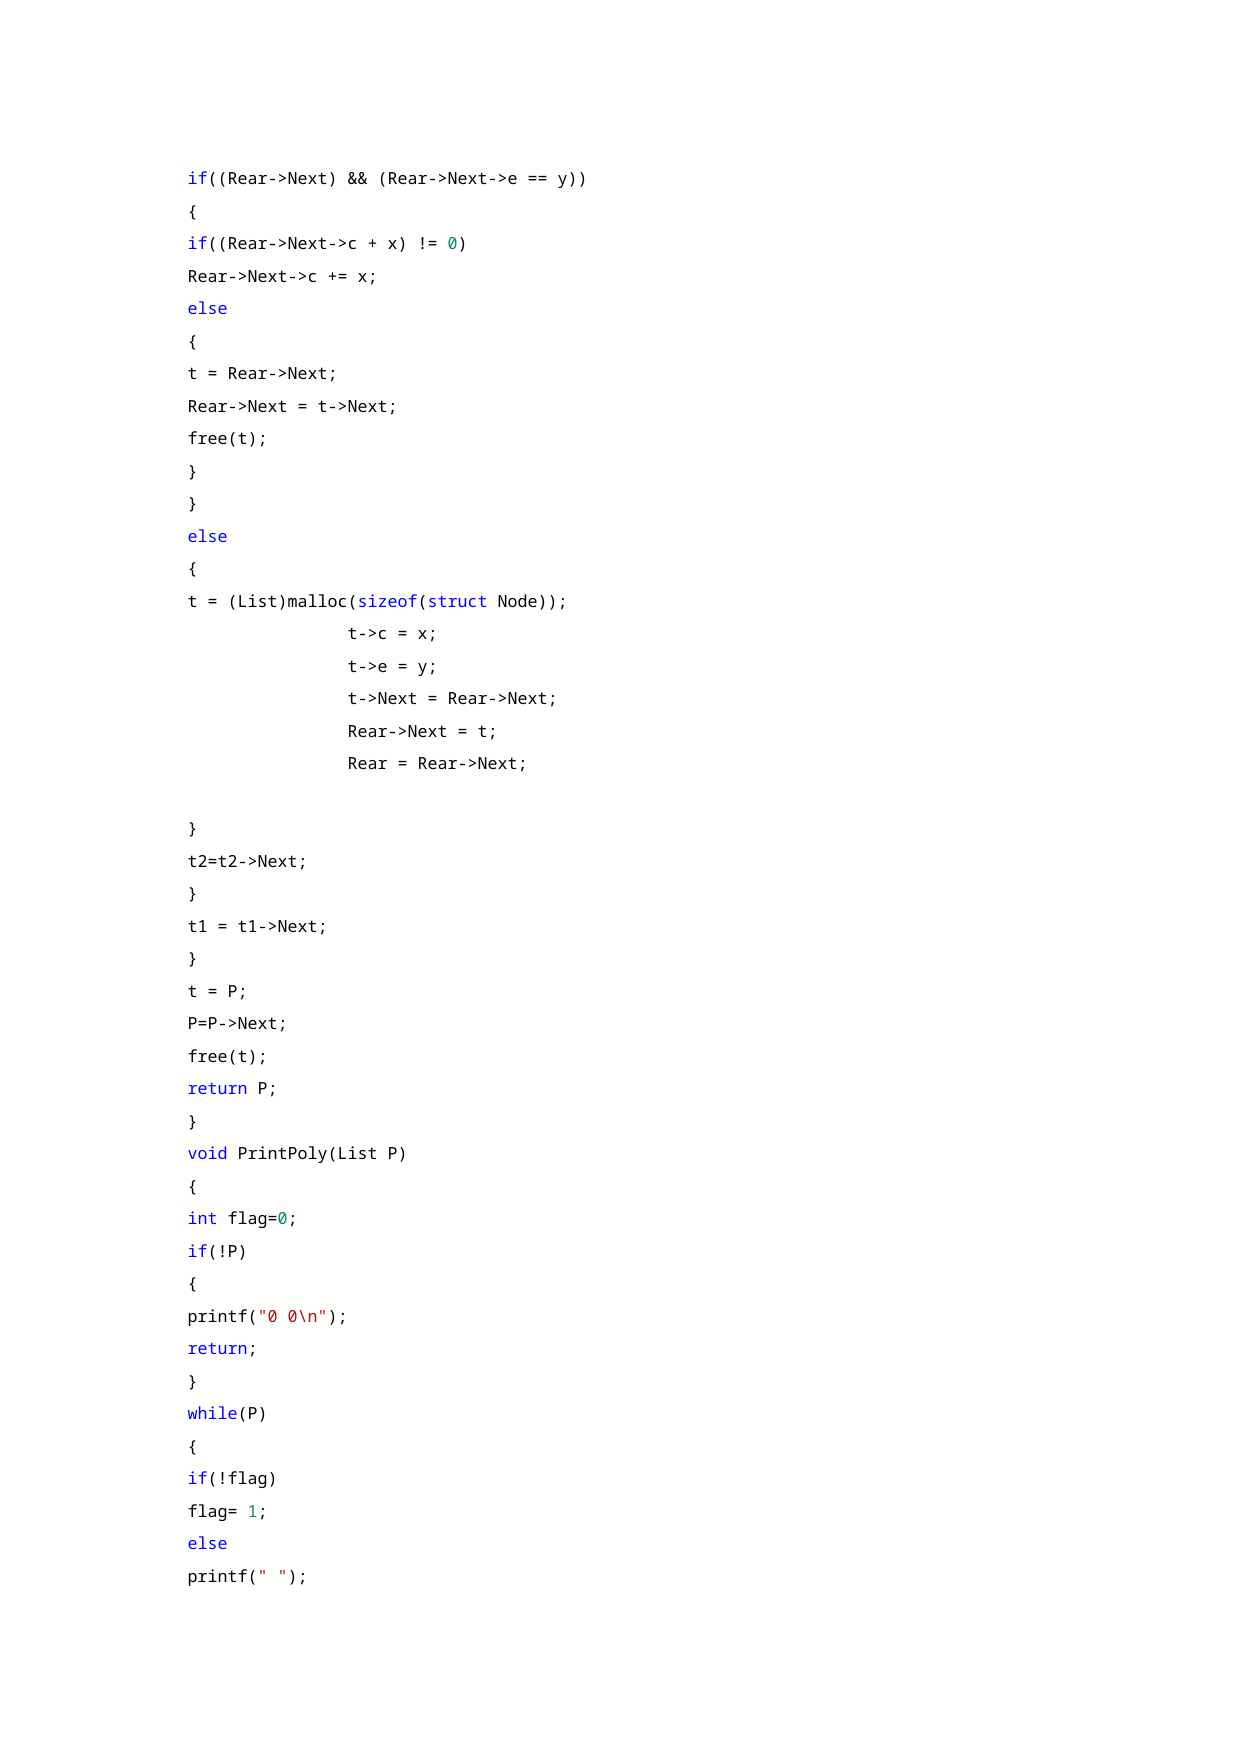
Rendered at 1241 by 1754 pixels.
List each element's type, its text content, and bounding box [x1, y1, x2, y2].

text Rear->Next = t->Next; [187, 389, 1053, 422]
text t = P; [187, 974, 1053, 1007]
text t->Next = Rear->Next; [187, 682, 1053, 714]
text int flag=0; [187, 1202, 1053, 1234]
text Rear->Next->c += x; [187, 259, 1053, 292]
text free(t); [187, 422, 1053, 454]
text { [187, 1169, 1053, 1202]
text P=P->Next; [187, 1007, 1053, 1039]
text t->c = x; [187, 617, 1053, 649]
text t1 = t1->Next; [187, 909, 1053, 942]
text while(P) [187, 1397, 1053, 1429]
text free(t); [187, 1039, 1053, 1072]
text { [187, 1429, 1053, 1462]
text t = Rear->Next; [187, 357, 1053, 389]
text return; [187, 1332, 1053, 1364]
text t2=t2->Next; [187, 844, 1053, 877]
text } [187, 877, 1053, 909]
text if(!flag) [187, 1462, 1053, 1494]
text t->e = y; [187, 649, 1053, 682]
text flag= 1; [187, 1494, 1053, 1527]
text } [187, 487, 1053, 519]
text if((Rear->Next) && (Rear->Next->e == y)) [187, 162, 1053, 194]
text if(!P) [187, 1234, 1053, 1267]
text printf("0 0\n"); [187, 1299, 1053, 1332]
text } [187, 812, 1053, 844]
text } [187, 1364, 1053, 1397]
text { [187, 552, 1053, 584]
text } [187, 454, 1053, 487]
text printf(" "); [187, 1559, 1053, 1592]
text if((Rear->Next->c + x) != 0) [187, 227, 1053, 259]
text Rear->Next = t; [187, 714, 1053, 747]
text return P; [187, 1072, 1053, 1104]
text void PrintPoly(List P) [187, 1137, 1053, 1169]
text } [187, 942, 1053, 974]
text else [187, 1527, 1053, 1559]
text else [187, 519, 1053, 552]
text else [187, 292, 1053, 324]
text Rear = Rear->Next; [187, 747, 1053, 779]
text { [187, 194, 1053, 227]
text { [187, 324, 1053, 357]
text } [187, 1104, 1053, 1137]
text t = (List)malloc(sizeof(struct Node)); [187, 584, 1053, 617]
text { [187, 1267, 1053, 1299]
